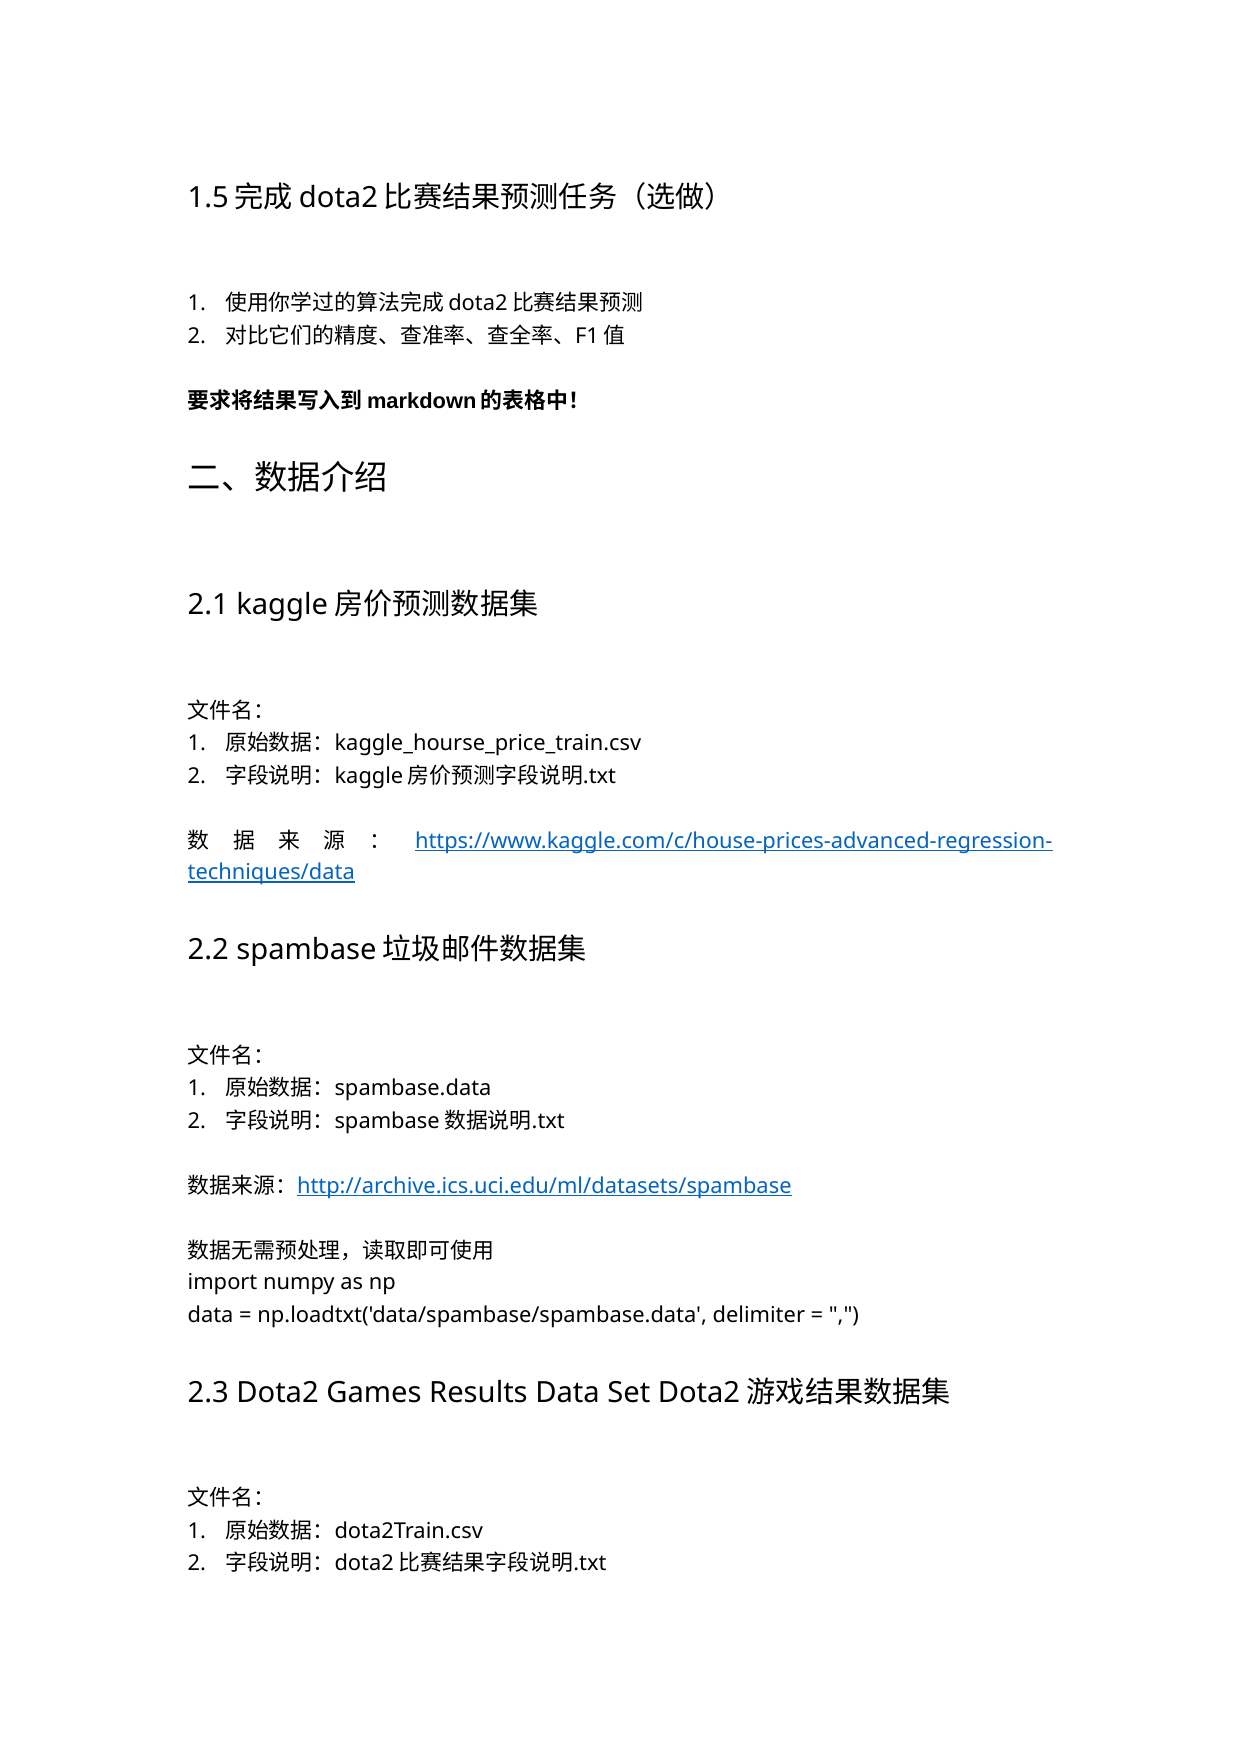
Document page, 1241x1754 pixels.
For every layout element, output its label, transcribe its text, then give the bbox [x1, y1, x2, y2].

list 原始数据：kaggle_hourse_price_train.csv [187, 725, 1053, 757]
text 数据来源：http://archive.ics.uci.edu/ml/datasets/spambase [187, 1167, 1053, 1200]
text import numpy as np [187, 1265, 1053, 1297]
subtitle 2.3 Dota2 Games Results Data Set Dota2游戏结果数据集 [187, 1357, 1053, 1422]
subtitle 2.2 spambase垃圾邮件数据集 [187, 914, 1053, 979]
subtitle 2.1 kaggle房价预测数据集 [187, 569, 1053, 634]
text data = np.loadtxt('data/spambase/spambase.data', delimiter = ",") [187, 1297, 1053, 1330]
list 字段说明：dota2比赛结果字段说明.txt [187, 1545, 1053, 1577]
text 数据无需预处理，读取即可使用 [187, 1232, 1053, 1265]
subtitle 1.5完成dota2比赛结果预测任务（选做） [187, 162, 1053, 227]
text 数据来源：https://www.kaggle.com/c/house-prices-advanced-regression-techniques/data [187, 822, 1053, 887]
list 原始数据：spambase.data [187, 1070, 1053, 1102]
list 使用你学过的算法完成dota2比赛结果预测 [187, 285, 1053, 317]
list 字段说明：kaggle房价预测字段说明.txt [187, 757, 1053, 790]
list 字段说明：spambase数据说明.txt [187, 1102, 1053, 1135]
text 文件名： [187, 692, 1053, 725]
list 原始数据：dota2Train.csv [187, 1512, 1053, 1545]
text 要求将结果写入到markdown的表格中！ [187, 382, 1053, 415]
text 文件名： [187, 1037, 1053, 1070]
list 对比它们的精度、查准率、查全率、F1值 [187, 317, 1053, 350]
subtitle 二、数据介绍 [187, 442, 1053, 507]
text 文件名： [187, 1480, 1053, 1512]
